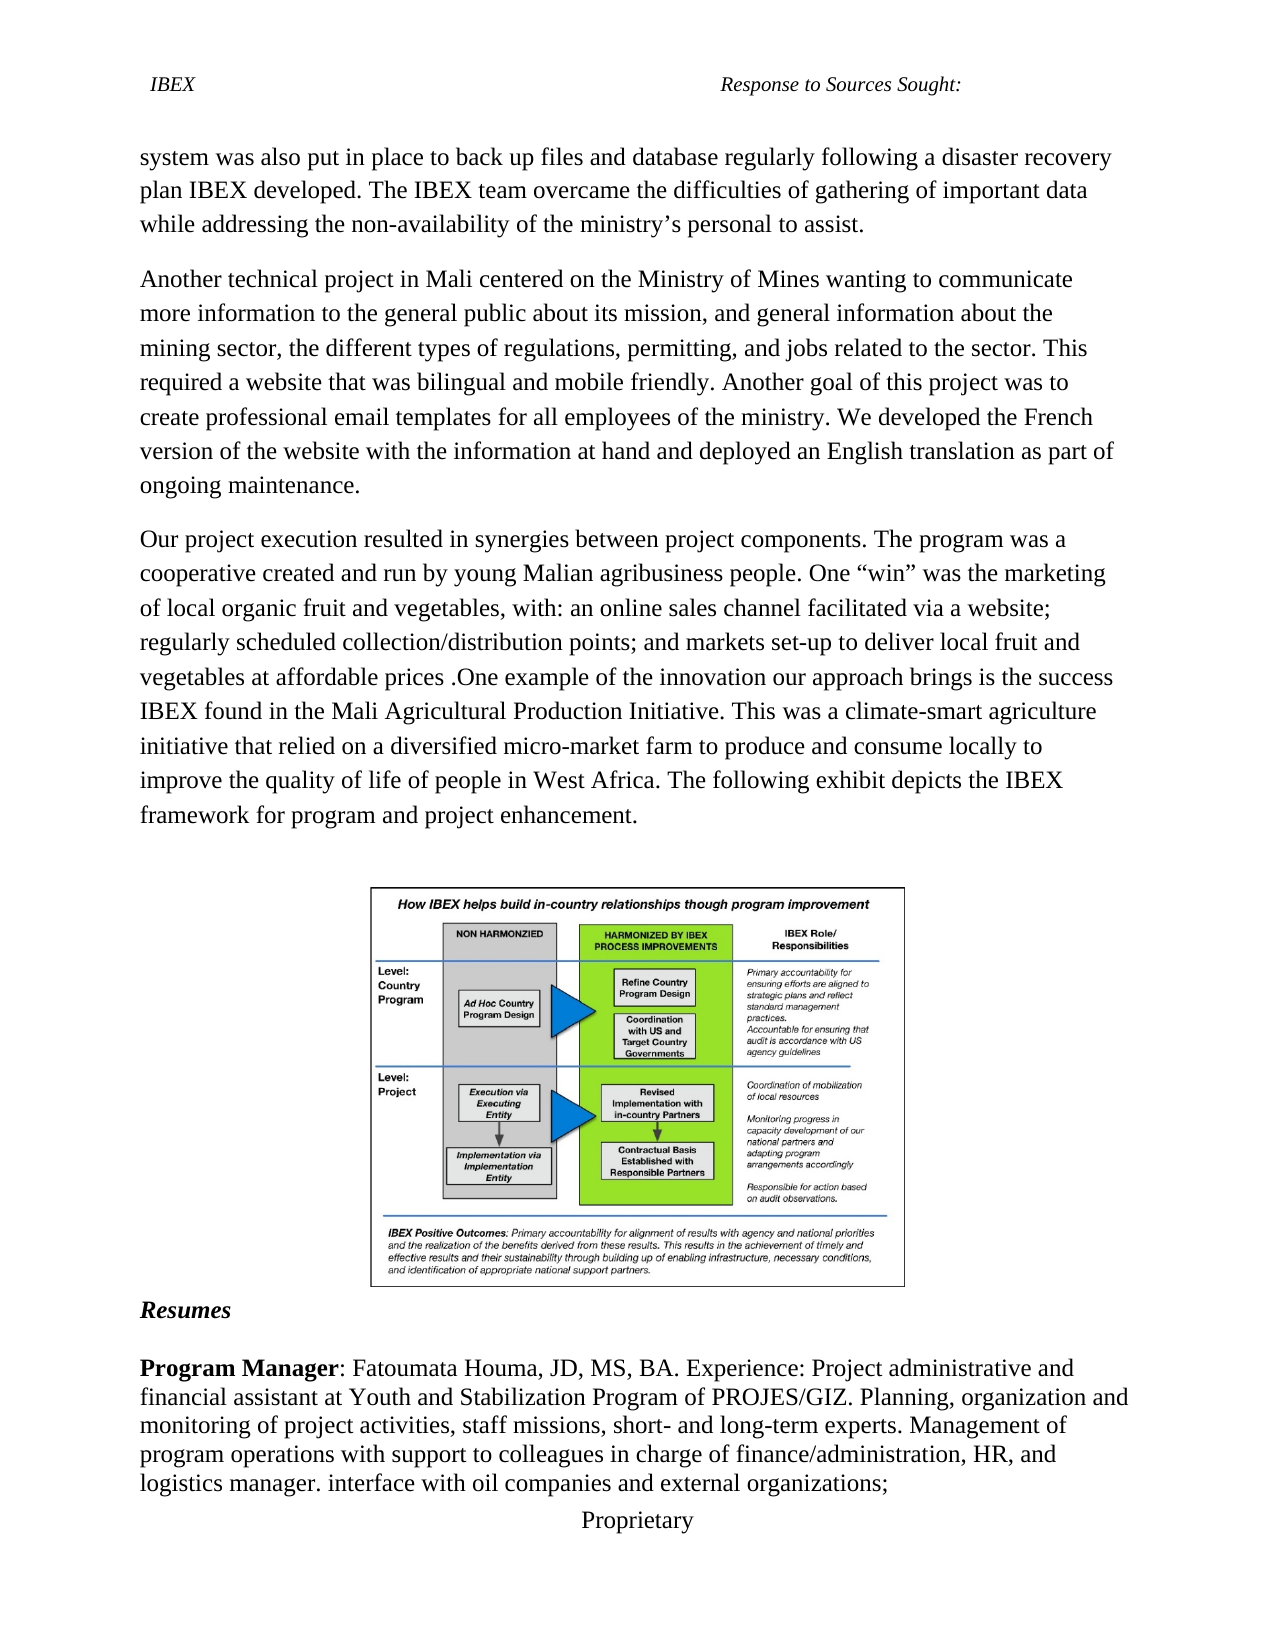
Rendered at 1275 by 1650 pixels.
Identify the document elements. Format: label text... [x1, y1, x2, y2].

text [139, 142, 1122, 238]
text Resumes [139, 1296, 1135, 1324]
text Another technical project in Mali centered on the Ministry of Mines wanting to communicate more information to the general public about its mission, and general information about the mining sector, the different types of regulations, permitting, and jobs related to the sector. This required a website that was bilingual and mobile friendly. Another goal of this project was to create professional email templates for all employees of the ministry. We developed the French version of the website with the information at hand and deployed an English translation as part of ongoing maintenance. [139, 264, 1127, 499]
text Our project execution resulted in synergies between project components. The program was a cooperative created and run by young Malian agribusiness people. One “win” was the marketing of local organic fruit and vegetables, with: an online sales channel facilitated via a website; regularly scheduled collection/distribution points; and markets set-up to deliver local fruit and vegetables at affordable prices .One example of the innovation our approach brings is the success IBEX found in the Mali Agricultural Production Initiative. This was a climate-smart agriculture initiative that relied on a diversified micro-market farm to produce and consume locally to improve the quality of life of people in West Africa. The following exhibit depicts the IBEX framework for program and project enhancement. [139, 524, 1126, 828]
picture [370, 887, 905, 1287]
text Program Manager: Fatoumata Houma, JD, MS, BA. Experience: Project administrative and financial assistant at Youth and Stabilization Program of PROJES/GIZ. Planning, organization and monitoring of project activities, staff missions, short- and long-term experts. Management of program operations with support to colleagues in charge of finance/administration, HR, and logistics manager. interface with oil companies and external organizations; [139, 1353, 1135, 1497]
